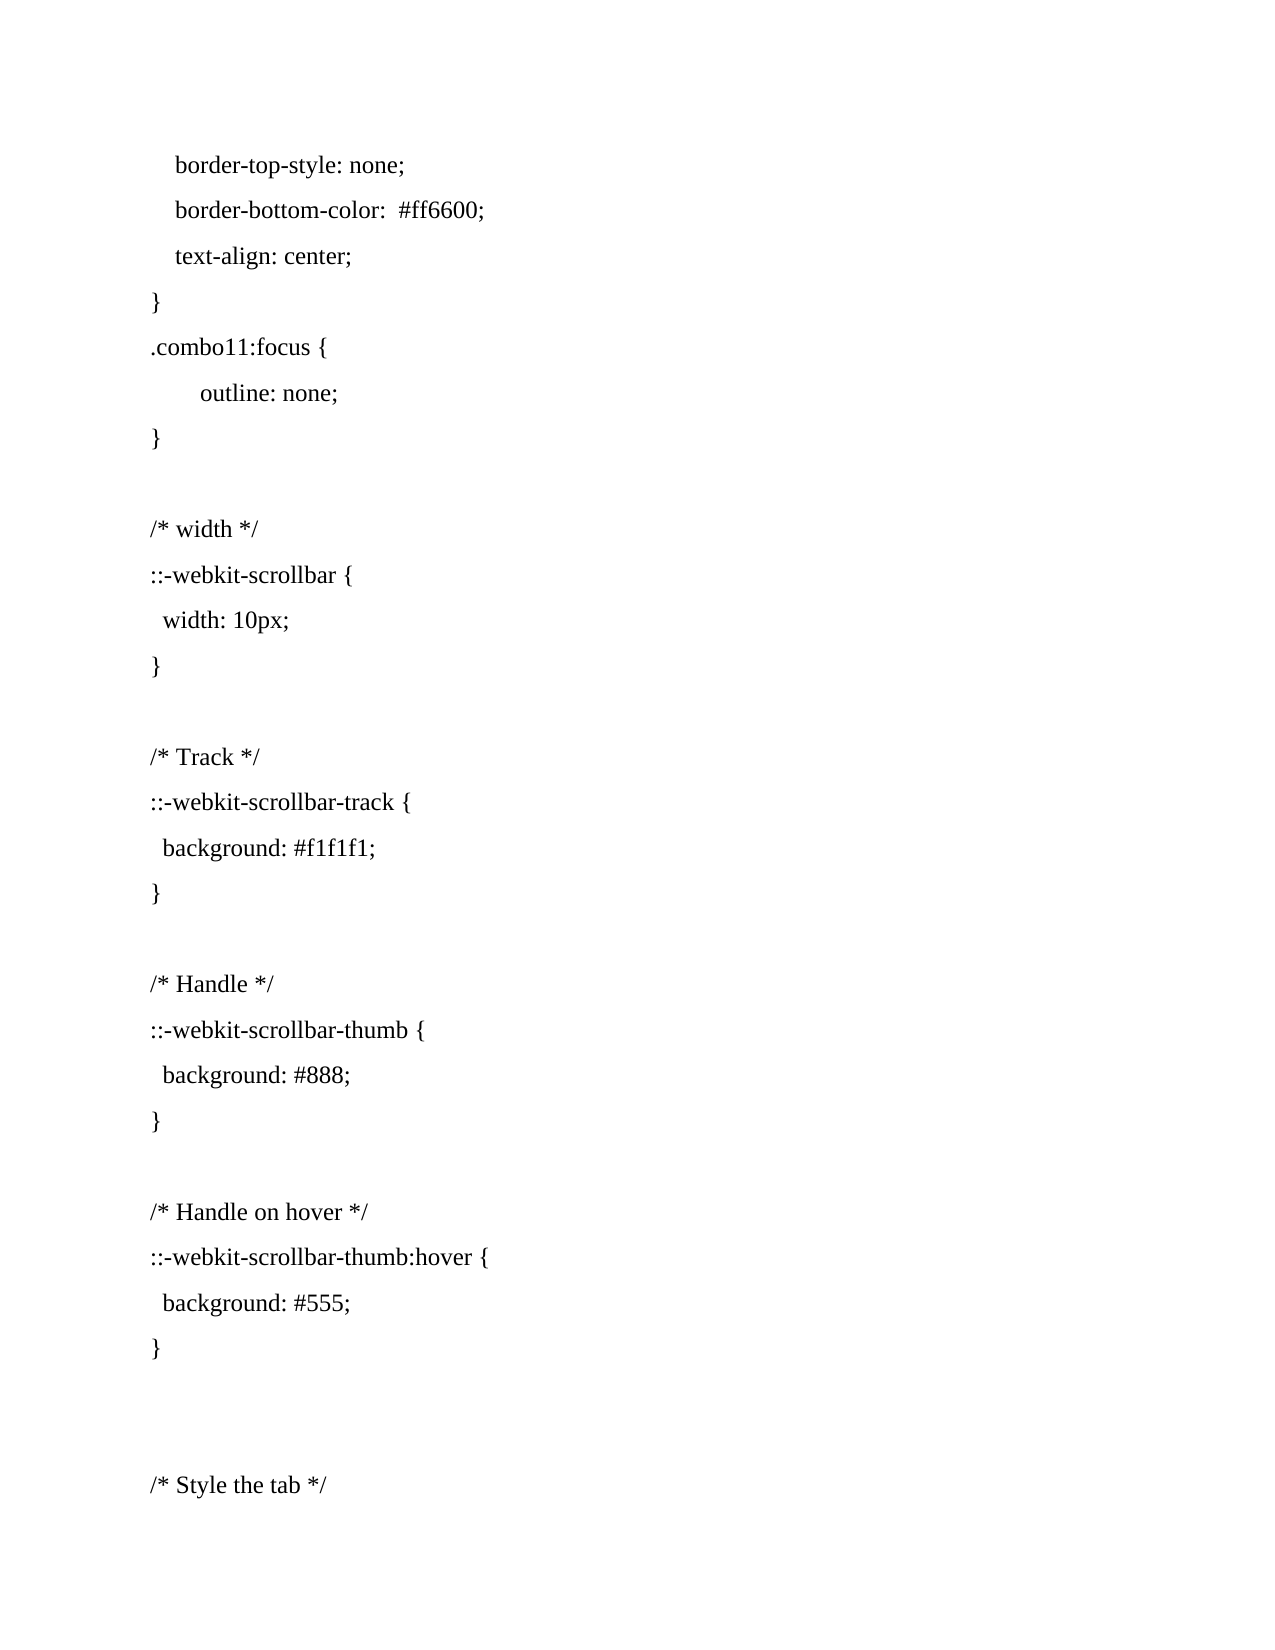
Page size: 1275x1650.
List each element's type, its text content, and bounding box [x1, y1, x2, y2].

text } [150, 651, 1125, 679]
text /* Style the tab */ [150, 1470, 1125, 1499]
text /* width */ [150, 514, 1125, 543]
text background: #888; [150, 1060, 1125, 1089]
text /* Handle */ [150, 969, 1125, 998]
text } [150, 423, 1125, 452]
text background: #555; [150, 1288, 1125, 1317]
text outline: none; [150, 378, 1125, 406]
text ::-webkit-scrollbar-track { [150, 787, 1125, 816]
text } [150, 287, 1125, 315]
text ::-webkit-scrollbar { [150, 560, 1125, 588]
text /* Handle on hover */ [150, 1197, 1125, 1226]
text /* Track */ [150, 742, 1125, 771]
text } [150, 878, 1125, 907]
text ::-webkit-scrollbar-thumb:hover { [150, 1242, 1125, 1271]
text } [150, 1333, 1125, 1362]
text .combo11:focus { [150, 332, 1125, 361]
text width: 10px; [150, 605, 1125, 634]
text background: #f1f1f1; [150, 833, 1125, 862]
text border-bottom-color: #ff6600; [150, 196, 1125, 224]
text ::-webkit-scrollbar-thumb { [150, 1015, 1125, 1044]
text border-top-style: none; [150, 150, 1125, 179]
text text-align: center; [150, 241, 1125, 270]
text } [150, 1106, 1125, 1135]
